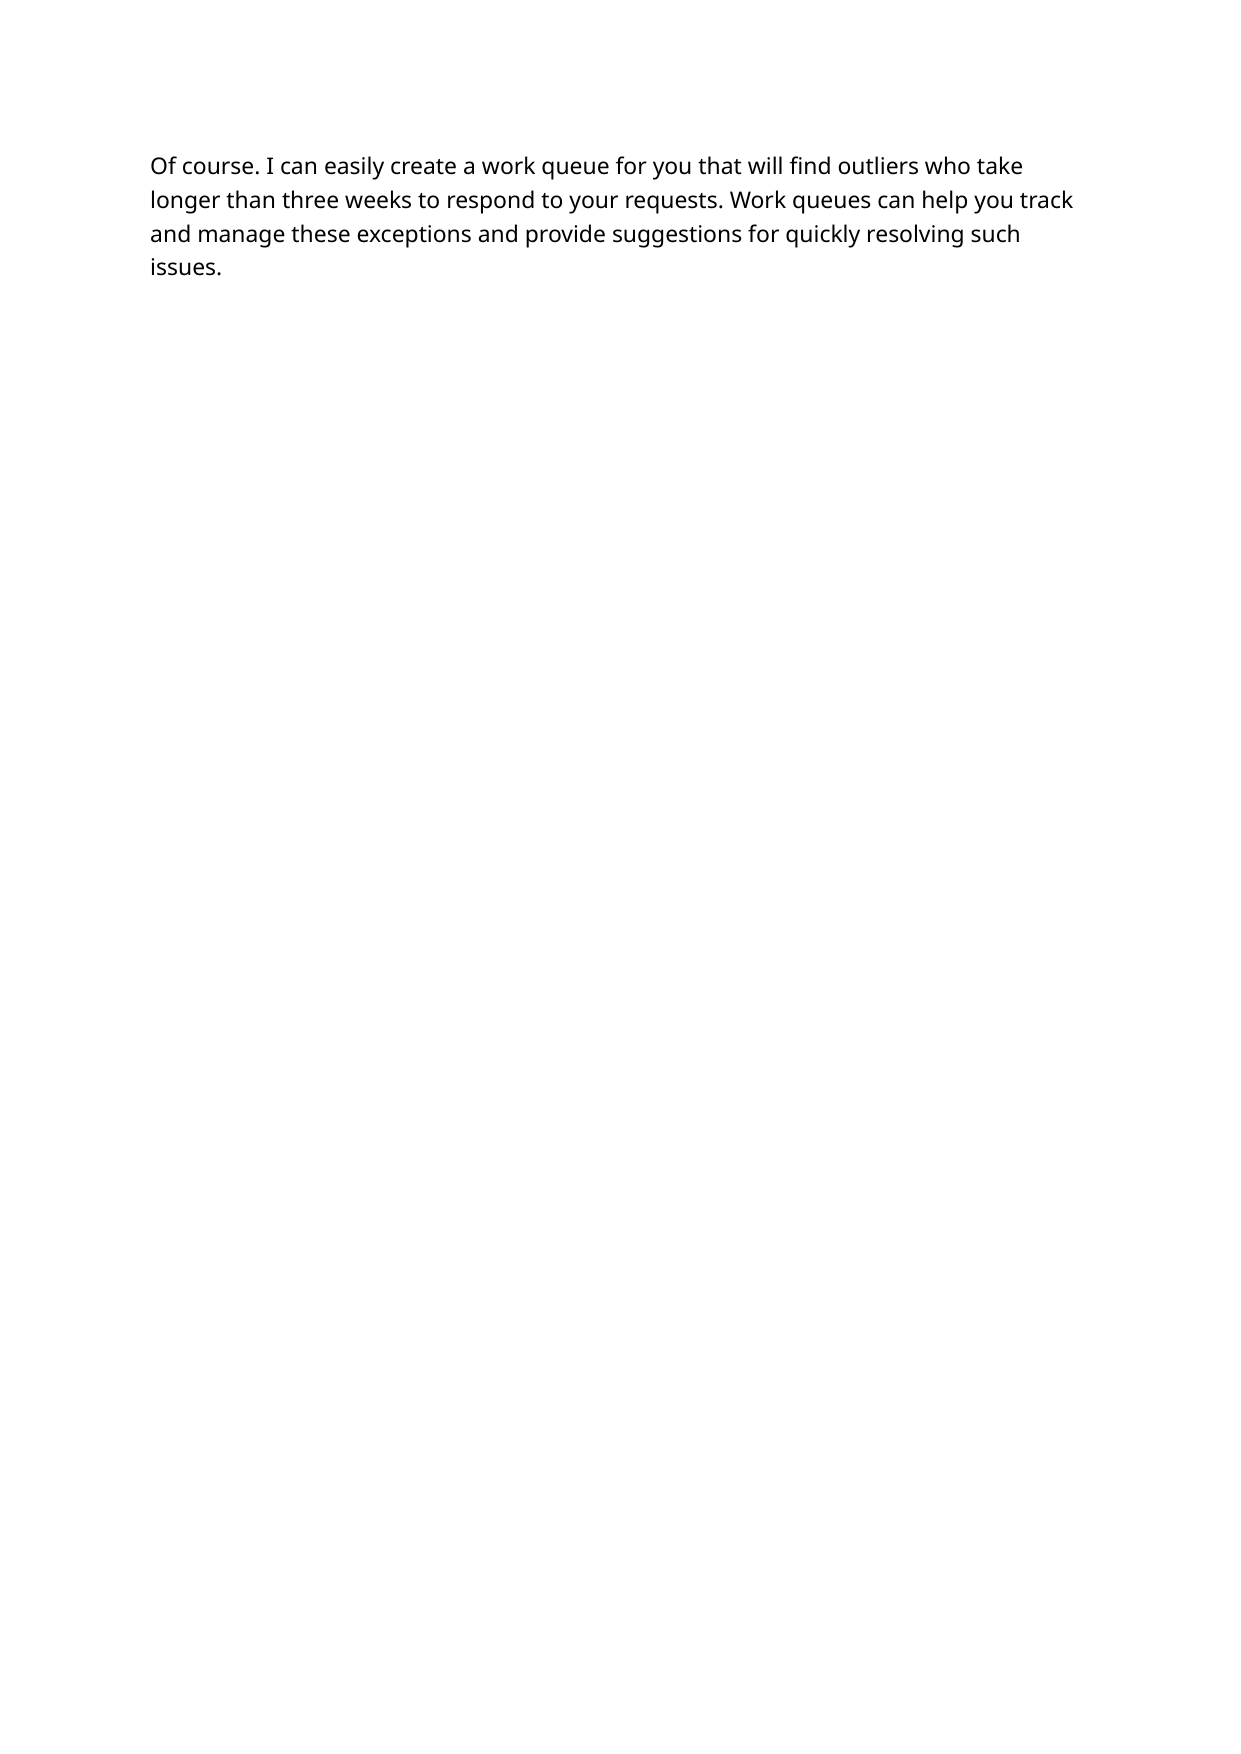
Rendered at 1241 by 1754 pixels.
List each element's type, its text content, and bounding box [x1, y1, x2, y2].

text Of course. I can easily create a work queue for you that will find outliers who take longer than three weeks to respond to your requests. Work queues can help you track and manage these exceptions and provide suggestions for quickly resolving such issues. [150, 150, 1090, 282]
